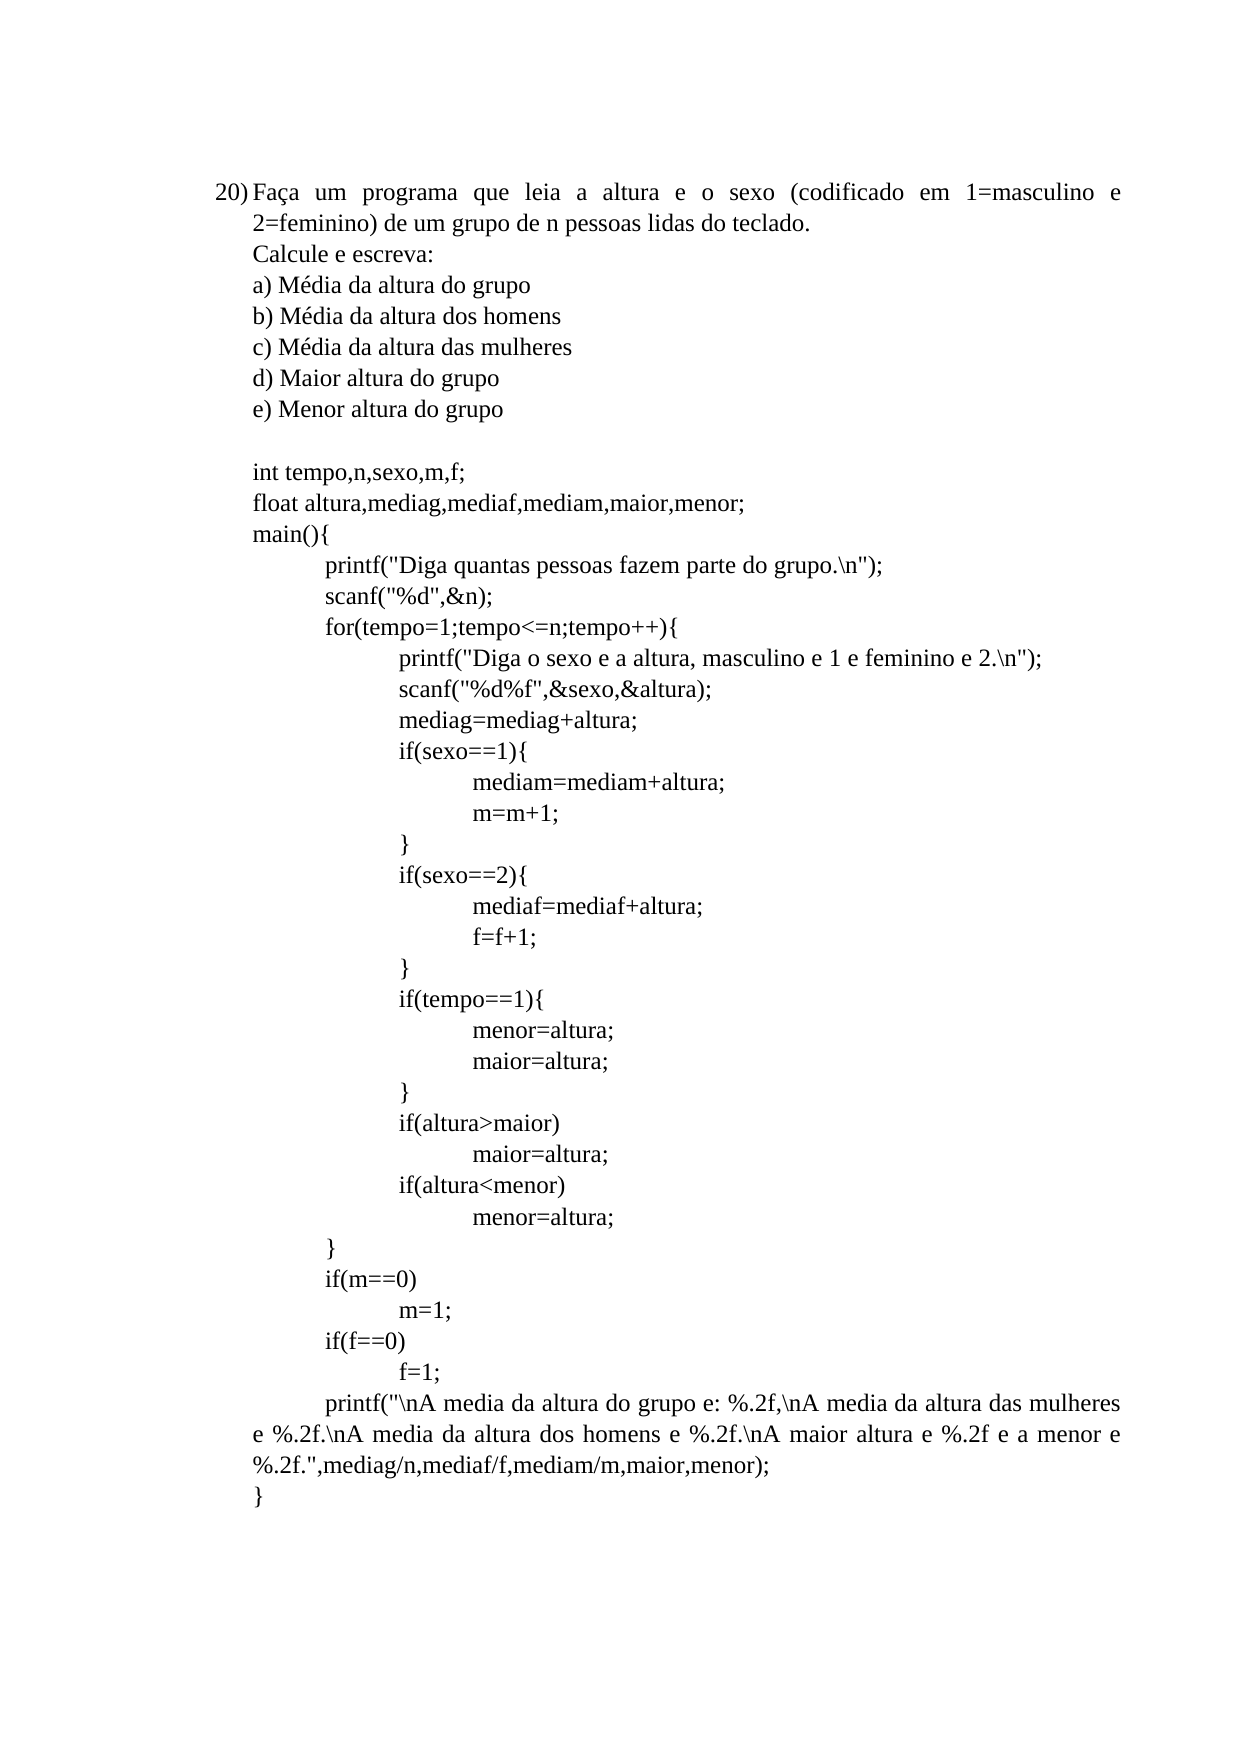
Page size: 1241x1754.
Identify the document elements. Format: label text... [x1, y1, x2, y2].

list a) Média da altura do grupo [252, 270, 1122, 299]
list } [252, 829, 1122, 858]
list mediam=mediam+altura; [252, 767, 1122, 796]
list } [252, 953, 1122, 982]
list printf("\nA media da altura do grupo e: %.2f,\nA media da altura das mulheres e %.2f.\nA media da altura dos homens e %.2f.\nA maior altura e %.2f e a menor e %.2f.",mediag/n,mediaf/f,mediam/m,maior,menor); [252, 1388, 1122, 1479]
list menor=altura; [252, 1015, 1122, 1044]
list } [252, 1233, 1122, 1261]
list mediaf=mediaf+altura; [252, 891, 1122, 920]
list if(tempo==1){ [252, 984, 1122, 1013]
list menor=altura; [252, 1202, 1122, 1230]
list b) Média da altura dos homens [252, 301, 1122, 330]
list maior=altura; [252, 1139, 1122, 1168]
list if(altura>maior) [252, 1108, 1122, 1137]
list printf("Diga quantas pessoas fazem parte do grupo.\n"); [252, 550, 1122, 578]
list m=1; [252, 1295, 1122, 1323]
list } [252, 1077, 1122, 1106]
list float altura,mediag,mediaf,mediam,maior,menor; [252, 488, 1122, 516]
list printf("Diga o sexo e a altura, masculino e 1 e feminino e 2.\n"); [252, 643, 1122, 672]
list c) Média da altura das mulheres [252, 332, 1122, 361]
list scanf("%d",&n); [252, 581, 1122, 609]
list e) Menor altura do grupo [252, 394, 1122, 423]
list } [252, 1481, 1122, 1510]
list if(sexo==2){ [252, 860, 1122, 889]
list if(sexo==1){ [252, 736, 1122, 765]
list f=f+1; [252, 922, 1122, 951]
list Calcule e escreva: [252, 239, 1122, 268]
list int tempo,n,sexo,m,f; [252, 457, 1122, 485]
list f=1; [252, 1357, 1122, 1386]
list m=m+1; [252, 798, 1122, 827]
list if(altura<menor) [252, 1171, 1122, 1199]
list maior=altura; [252, 1046, 1122, 1075]
list main(){ [252, 519, 1122, 547]
list mediag=mediag+altura; [252, 705, 1122, 734]
list for(tempo=1;tempo<=n;tempo++){ [252, 612, 1122, 641]
list if(m==0) [252, 1264, 1122, 1292]
list d) Maior altura do grupo [252, 363, 1122, 392]
list scanf("%d%f",&sexo,&altura); [252, 674, 1122, 703]
list if(f==0) [252, 1326, 1122, 1354]
list Faça um programa que leia a altura e o sexo (codificado em 1=masculino e 2=feminino) de um grupo de n pessoas lidas do teclado. [215, 177, 1122, 237]
